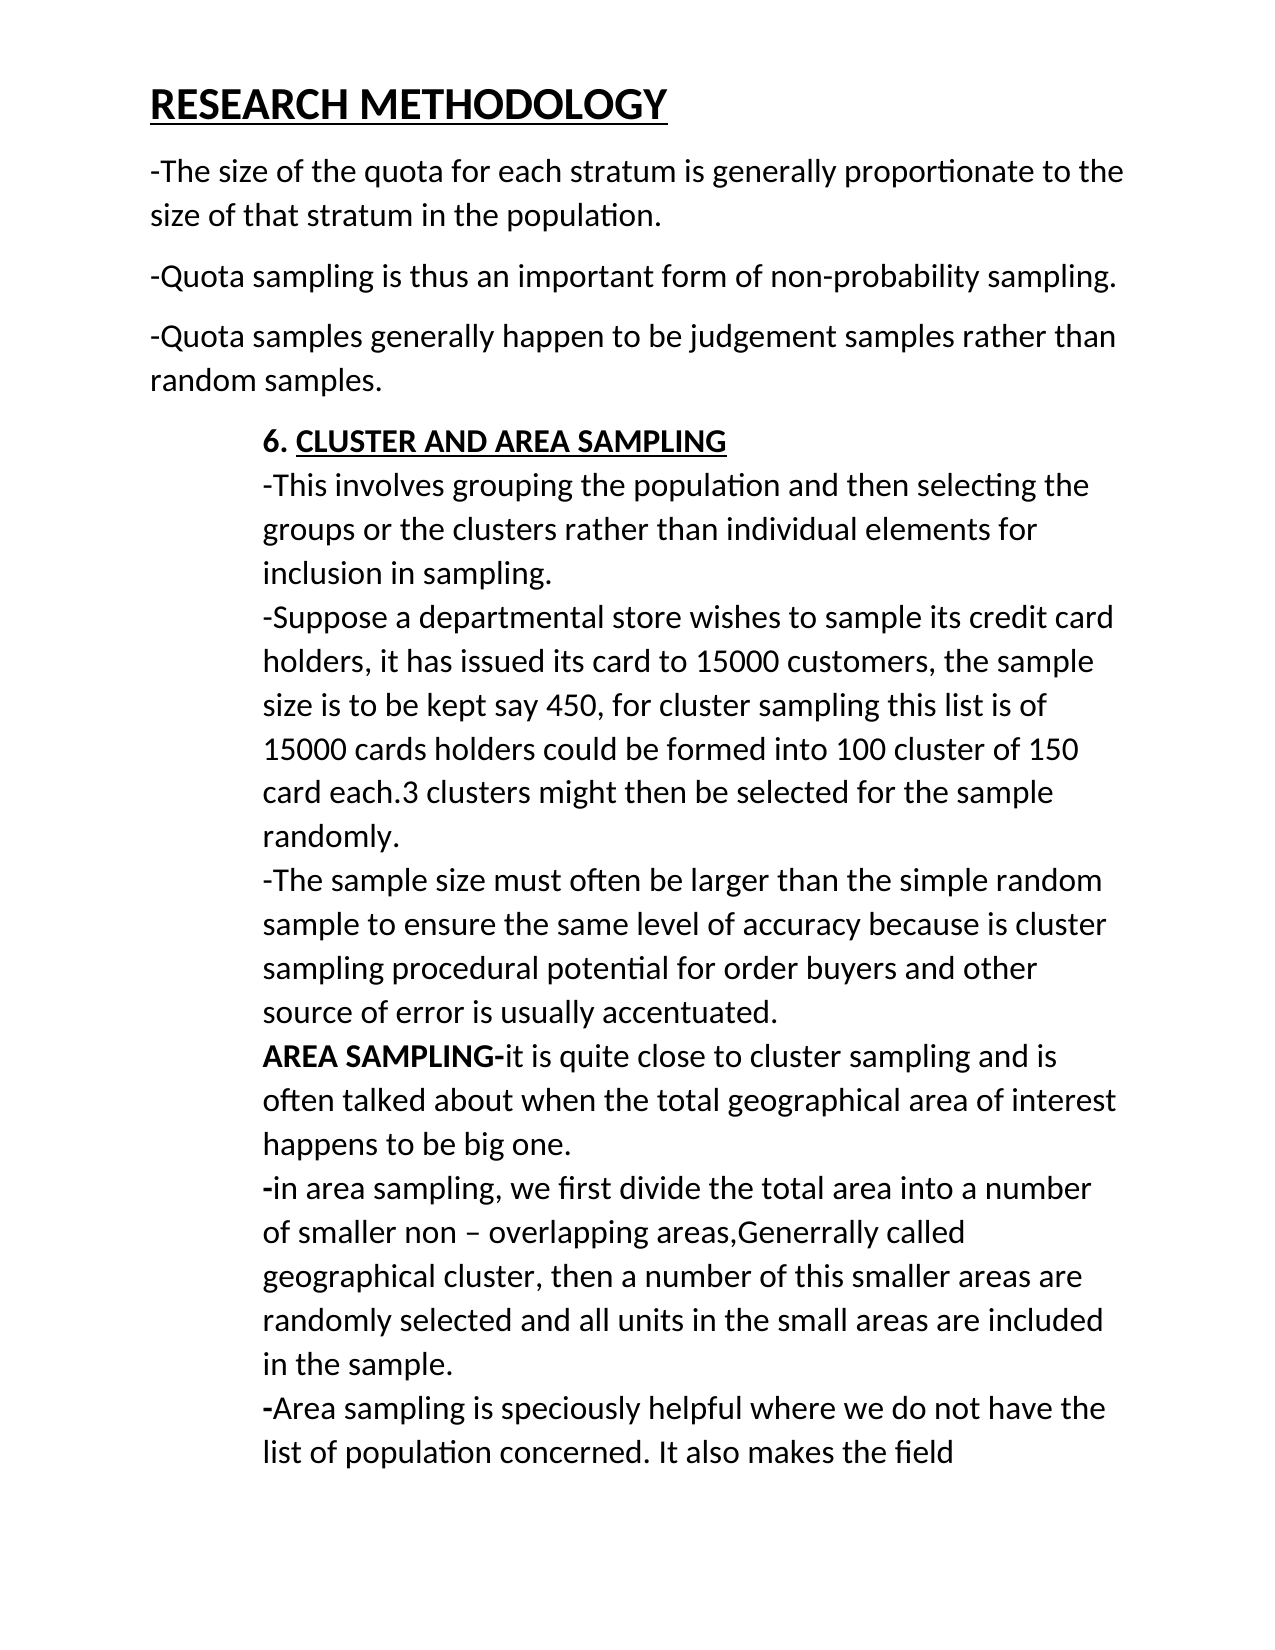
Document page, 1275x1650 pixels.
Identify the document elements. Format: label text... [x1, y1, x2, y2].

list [262, 1387, 1125, 1472]
list -in area sampling, we first divide the total area into a number of smaller non – overlapping areas,Generrally called geographical cluster, then a number of this smaller areas are randomly selected and all units in the small areas are included in the sample. [262, 1167, 1125, 1384]
list AREA SAMPLING-it is quite close to cluster sampling and is often talked about when the total geographical area of interest happens to be big one. [262, 1035, 1125, 1164]
text -Quota samples generally happen to be judgement samples rather than random samples. [150, 315, 1125, 400]
list -The sample size must often be larger than the simple random sample to ensure the same level of accuracy because is cluster sampling procedural potential for order buyers and other source of error is usually accentuated. [262, 859, 1125, 1032]
list -Suppose a departmental store wishes to sample its credit card holders, it has issued its card to 15000 customers, the sample size is to be kept say 450, for cluster sampling this list is of 15000 cards holders could be formed into 100 cluster of 150 card each.3 clusters might then be selected for the sample randomly. [262, 596, 1125, 856]
text -The size of the quota for each stratum is generally proportionate to the size of that stratum in the population. [150, 150, 1125, 235]
list 6. CLUSTER AND AREA SAMPLING [262, 420, 1125, 461]
text -Quota sampling is thus an important form of non-probability sampling. [150, 254, 1125, 295]
list -This involves grouping the population and then selecting the groups or the clusters rather than individual elements for inclusion in sampling. [262, 464, 1125, 592]
